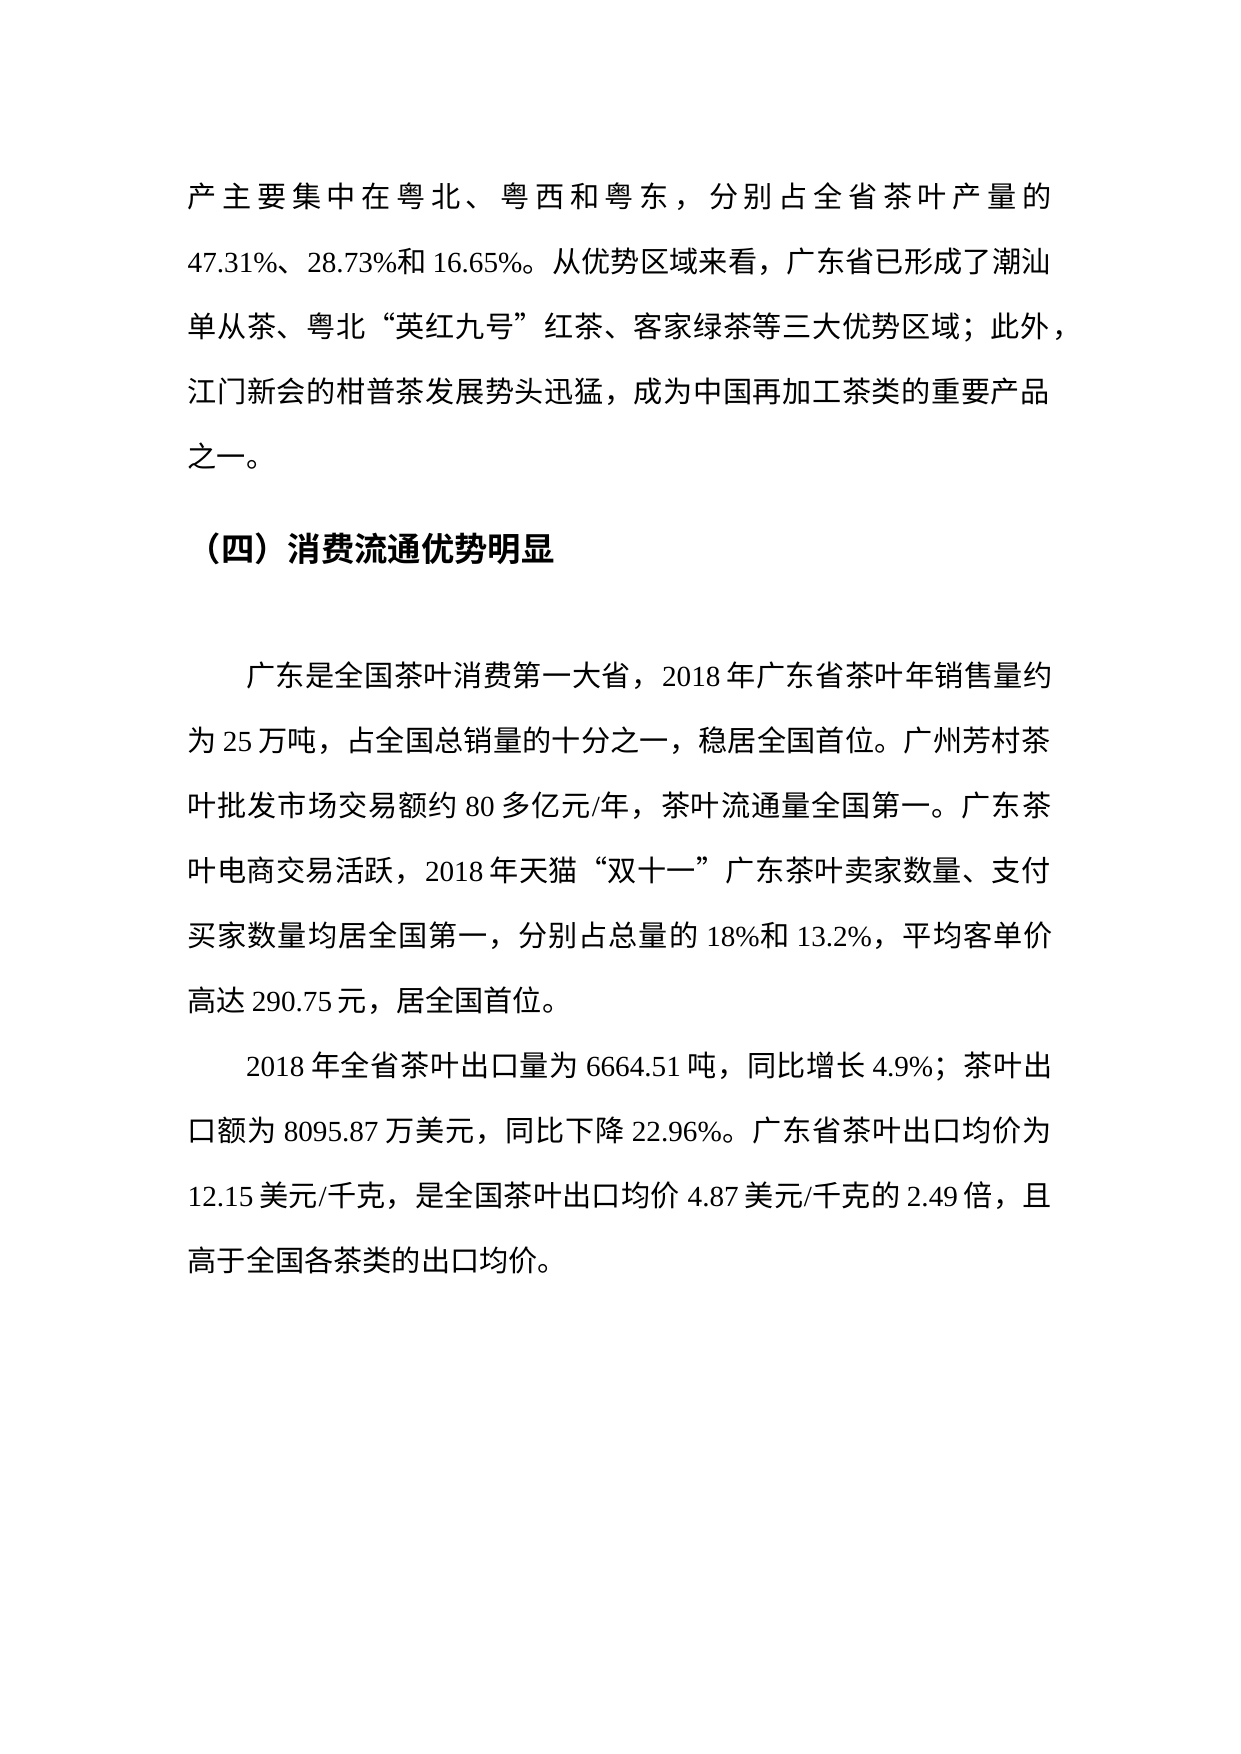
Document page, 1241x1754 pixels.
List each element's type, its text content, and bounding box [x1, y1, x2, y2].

list 广东是全国茶叶消费第一大省，2018年广东省茶叶年销售量约为25万吨，占全国总销量的十分之一，稳居全国首位。广州芳村茶叶批发市场交易额约80多亿元/年，茶叶流通量全国第一。广东茶叶电商交易活跃，2018年天猫“双十一”广东茶叶卖家数量、支付买家数量均居全国第一，分别占总量的18%和13.2%，平均客单价高达290.75元，居全国首位。 [187, 641, 1053, 1031]
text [187, 162, 1053, 487]
list 2018年全省茶叶出口量为6664.51吨，同比增长4.9%；茶叶出口额为8095.87万美元，同比下降22.96%。广东省茶叶出口均价为12.15美元/千克，是全国茶叶出口均价4.87美元/千克的2.49倍，且高于全国各茶类的出口均价。 [187, 1031, 1053, 1291]
subtitle 消费流通优势明显 [187, 514, 1053, 579]
